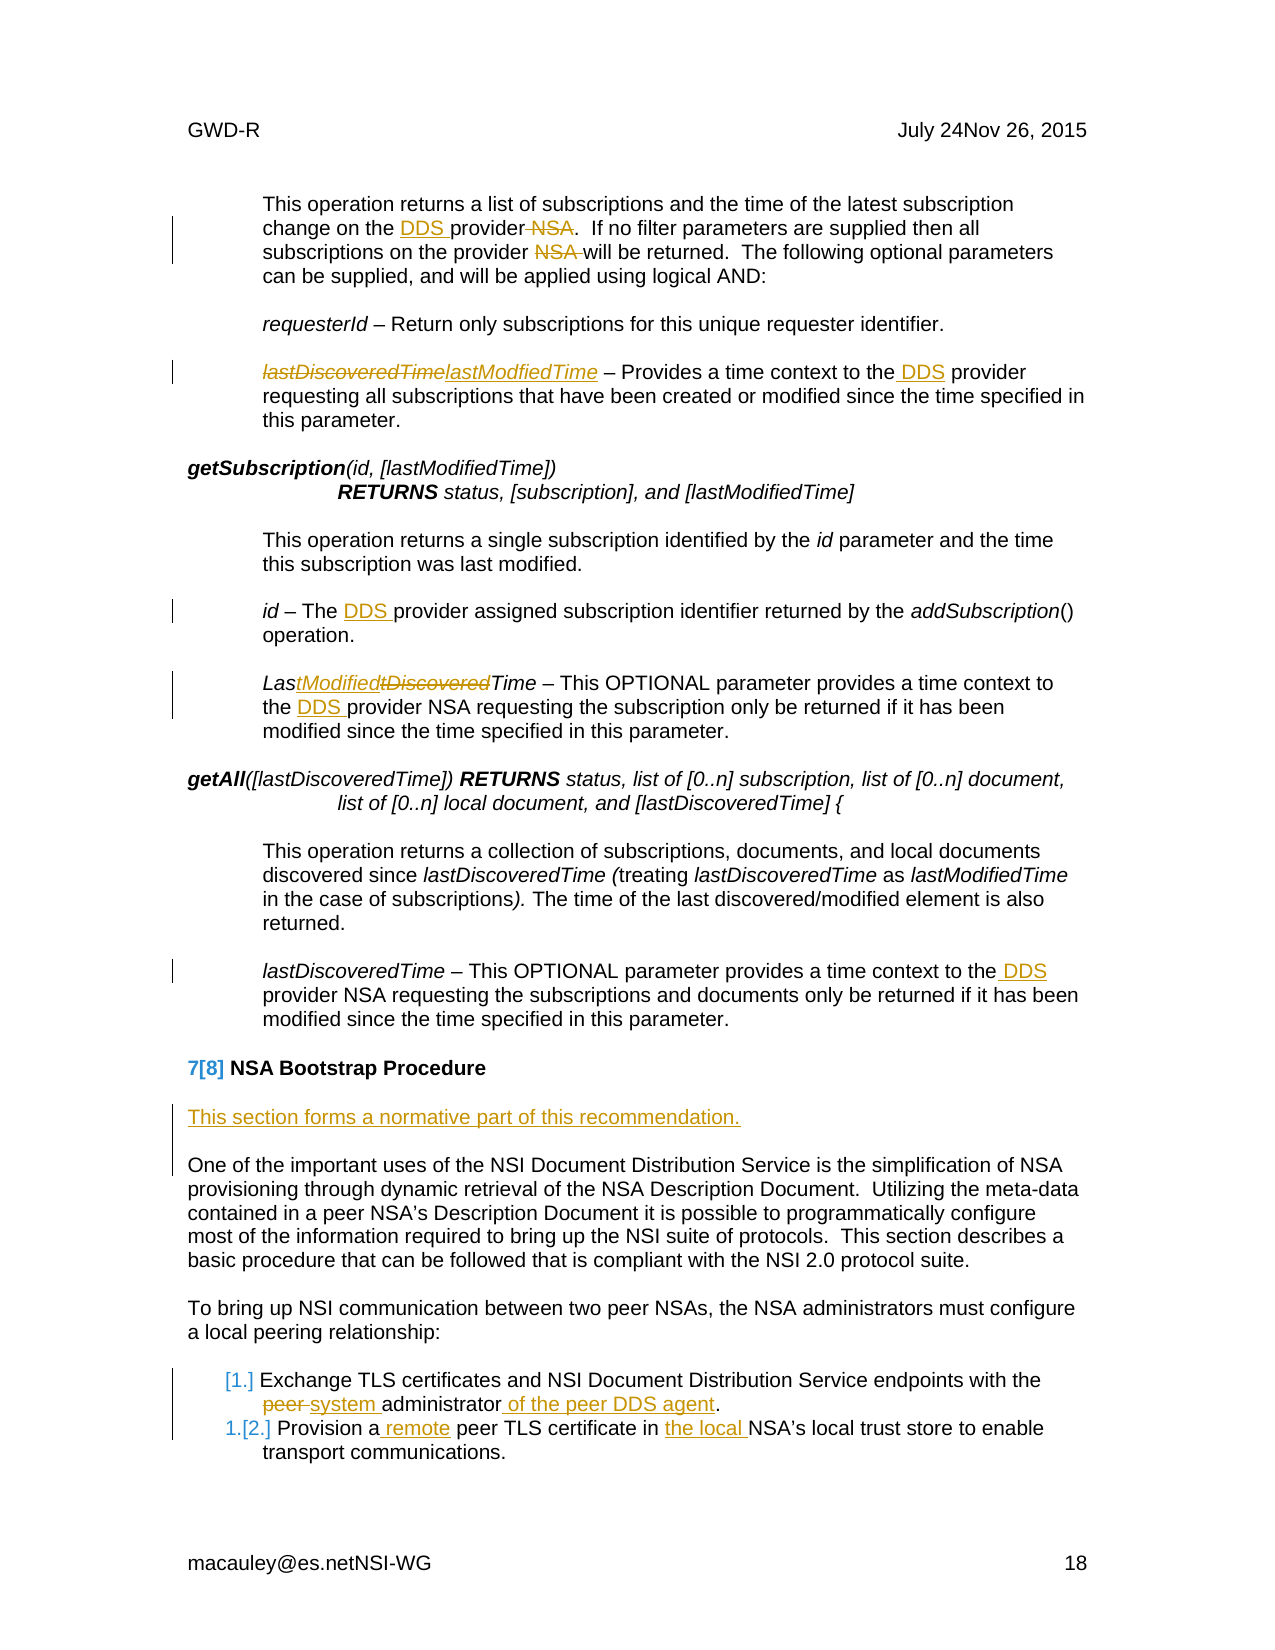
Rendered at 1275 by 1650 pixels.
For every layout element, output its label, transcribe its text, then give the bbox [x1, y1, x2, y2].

text RETURNS status, [subscription], and [lastModifiedTime] [187, 479, 1088, 503]
text getSubscription(id, [lastModifiedTime]) [187, 456, 1088, 479]
text list of [0..n] local document, and [lastDiscoveredTime] { [262, 791, 1088, 815]
text requesterId – Return only subscriptions for this unique requester identifier. [262, 312, 1088, 336]
text This operation returns a list of subscriptions and the time of the latest subscription change on the provider. If no filter parameters are supplied then all subscriptions on the provider will be returned. The following optional parameters can be supplied, and will be applied using logical AND: [262, 192, 1088, 288]
text LasTime – This OPTIONAL parameter provides a time context to the provider NSA requesting the subscription only be returned if it has been modified since the time specified in this parameter. [262, 671, 1088, 743]
text One of the important uses of the NSI Document Distribution Service is the simplification of NSA provisioning through dynamic retrieval of the NSA Description Document. Utilizing the meta-data contained in a peer NSA’s Description Document it is possible to programmatically configure most of the information required to bring up the NSI suite of protocols. This section describes a basic procedure that can be followed that is compliant with the NSI 2.0 protocol suite. [187, 1152, 1088, 1272]
text lastDiscoveredTime – This OPTIONAL parameter provides a time context to the provider NSA requesting the subscriptions and documents only be returned if it has been modified since the time specified in this parameter. [262, 959, 1088, 1031]
list Provision a peer TLS certificate in NSA’s local trust store to enable transport communications. [225, 1416, 1088, 1464]
text getAll([lastDiscoveredTime]) RETURNS status, list of [0..n] subscription, list of [0..n] document, [187, 767, 1088, 791]
text – Provides a time context to the provider requesting all subscriptions that have been created or modified since the time specified in this parameter. [262, 360, 1088, 432]
text This operation returns a collection of subscriptions, documents, and local documents discovered since lastDiscoveredTime (treating lastDiscoveredTime as lastModifiedTime in the case of subscriptions). The time of the last discovered/modified element is also returned. [262, 839, 1088, 935]
subtitle NSA Bootstrap Procedure [187, 1056, 1088, 1079]
text id – The provider assigned subscription identifier returned by the addSubscription() operation. [262, 599, 1088, 647]
text This operation returns a single subscription identified by the id parameter and the time this subscription was last modified. [262, 527, 1088, 575]
text To bring up NSI communication between two peer NSAs, the NSA administrators must configure a local peering relationship: [187, 1296, 1088, 1344]
list Exchange TLS certificates and NSI Document Distribution Service endpoints with the administrator. [225, 1368, 1088, 1416]
